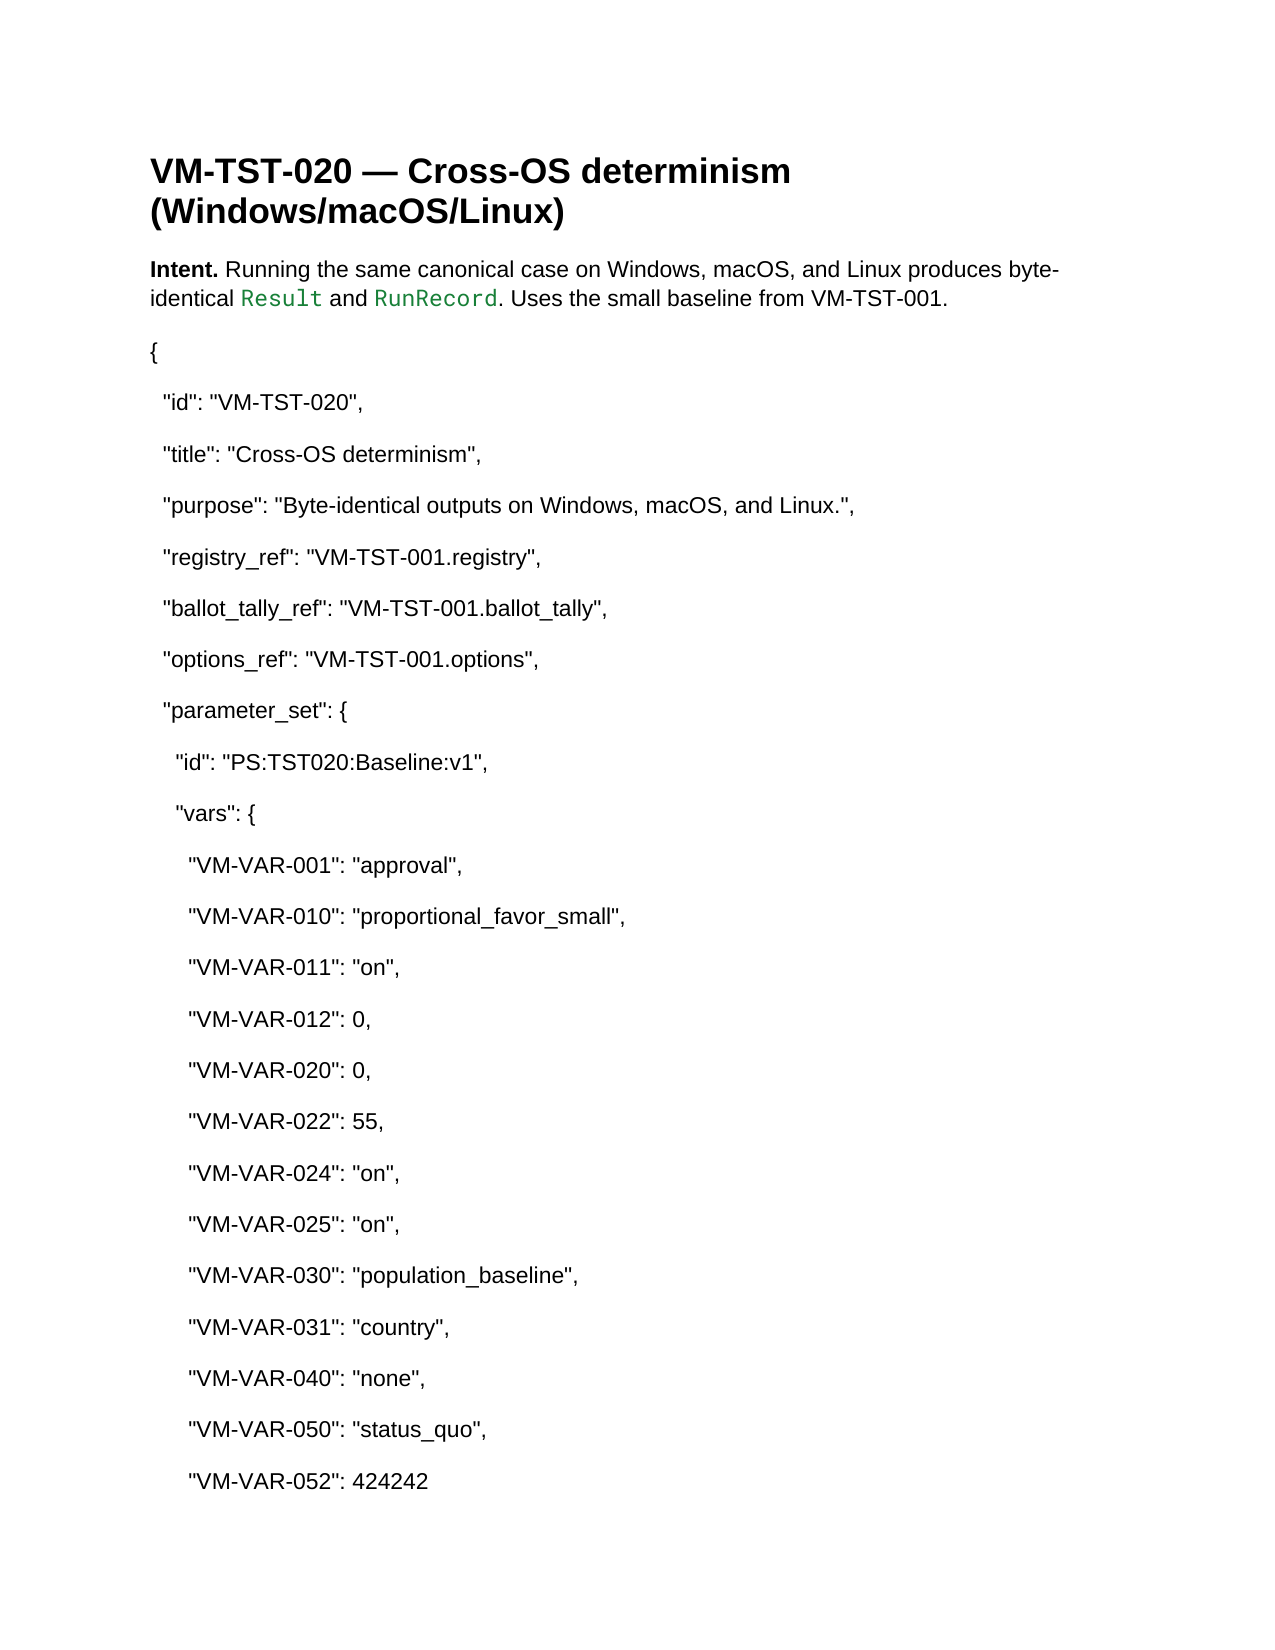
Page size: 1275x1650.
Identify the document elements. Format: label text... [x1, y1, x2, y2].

text "VM-VAR-030": "population_baseline", [150, 1262, 1125, 1289]
text "purpose": "Byte-identical outputs on Windows, macOS, and Linux.", [150, 492, 1125, 518]
text "VM-VAR-040": "none", [150, 1365, 1125, 1391]
text "registry_ref": "VM-TST-001.registry", [150, 543, 1125, 570]
text "VM-VAR-011": "on", [150, 954, 1125, 981]
text "VM-VAR-001": "approval", [150, 852, 1125, 878]
text "id": "PS:TST020:Baseline:v1", [150, 749, 1125, 775]
text "parameter_set": { [150, 697, 1125, 724]
text "VM-VAR-031": "country", [150, 1314, 1125, 1340]
text "VM-VAR-012": 0, [150, 1006, 1125, 1032]
text "title": "Cross-OS determinism", [150, 441, 1125, 467]
text "VM-VAR-025": "on", [150, 1211, 1125, 1237]
text "VM-VAR-024": "on", [150, 1160, 1125, 1186]
text "vars": { [150, 800, 1125, 827]
text Intent. Running the same canonical case on Windows, macOS, and Linux produces byte-identical Result and RunRecord. Uses the small baseline from VM-TST-001. [150, 256, 1125, 313]
text "id": "VM-TST-020", [150, 389, 1125, 416]
text "VM-VAR-022": 55, [150, 1108, 1125, 1135]
text "ballot_tally_ref": "VM-TST-001.ballot_tally", [150, 595, 1125, 621]
subtitle VM-TST-020 — Cross-OS determinism (Windows/macOS/Linux) [150, 150, 1125, 231]
text "VM-VAR-052": 424242 [150, 1468, 1125, 1494]
text "VM-VAR-050": "status_quo", [150, 1416, 1125, 1443]
text "VM-VAR-010": "proportional_favor_small", [150, 903, 1125, 929]
text "options_ref": "VM-TST-001.options", [150, 646, 1125, 672]
text "VM-VAR-020": 0, [150, 1057, 1125, 1083]
text { [150, 338, 1125, 364]
